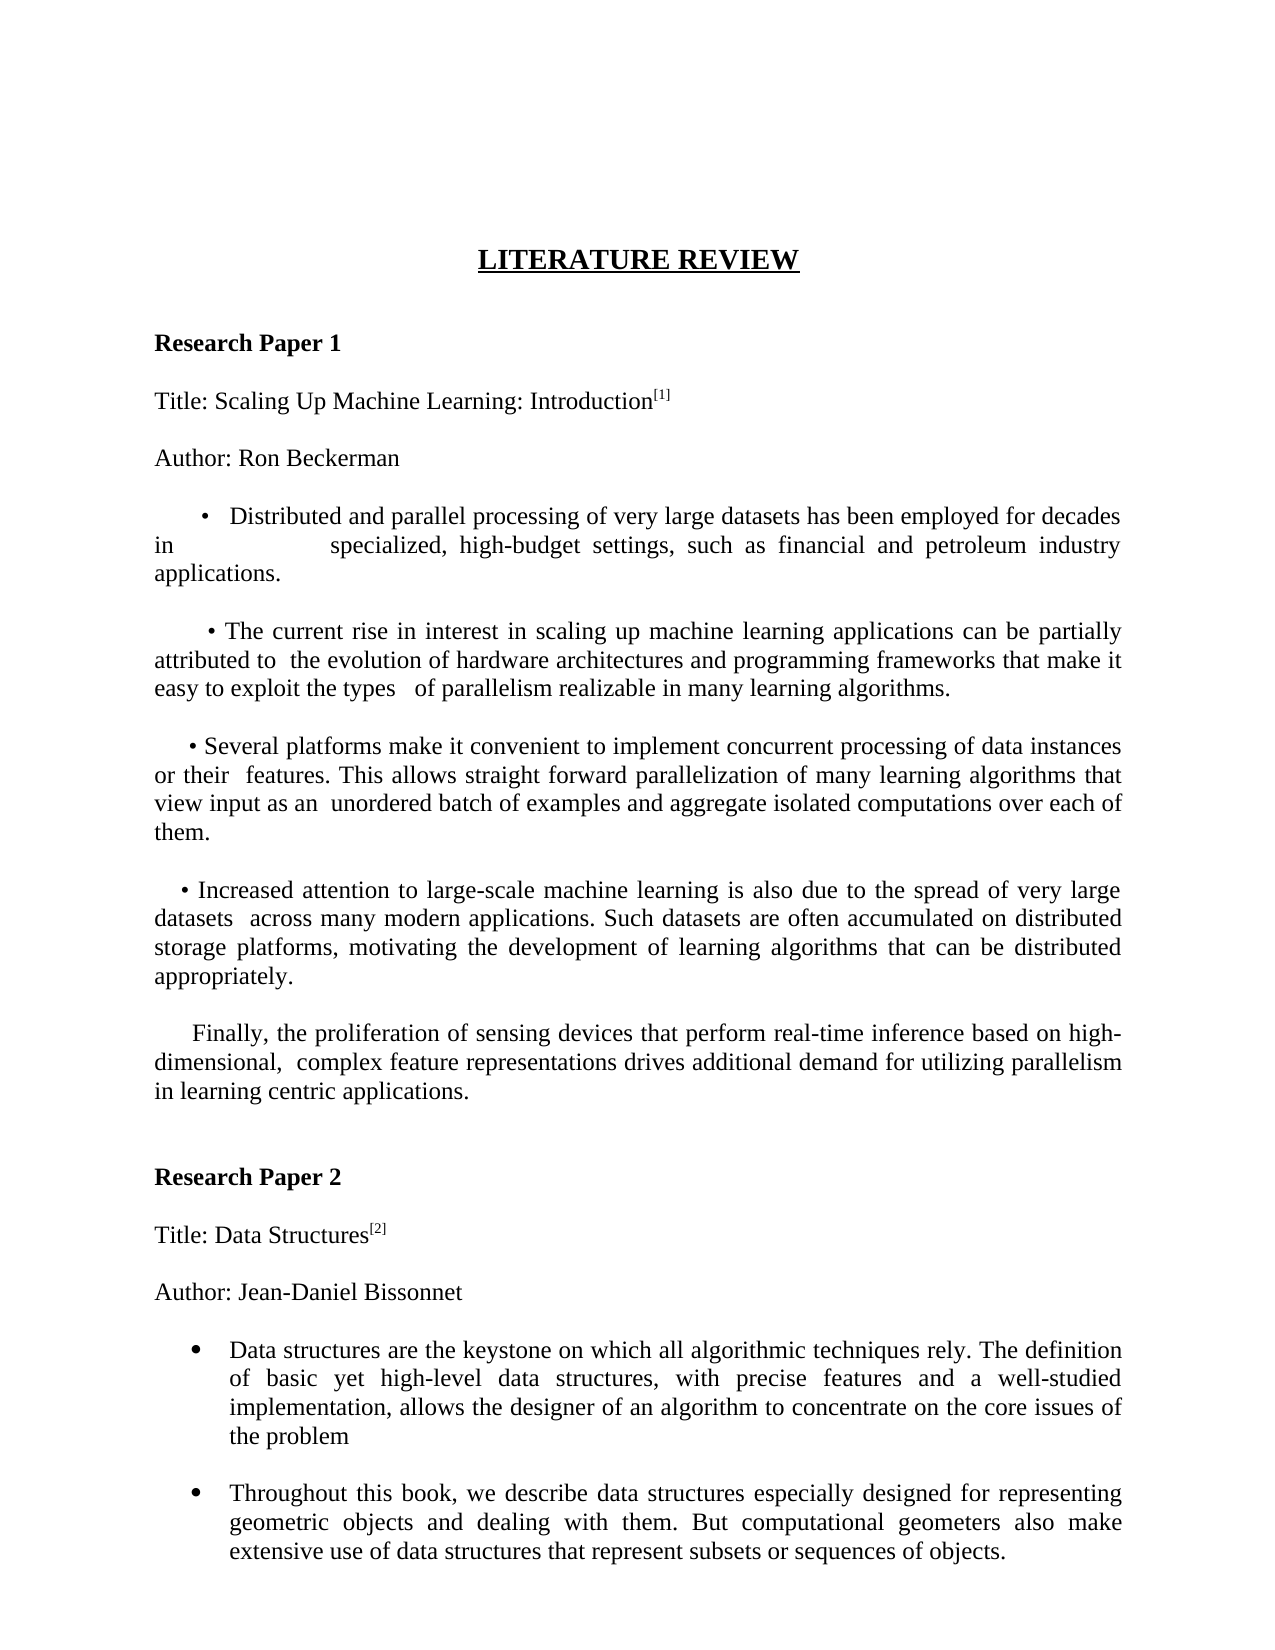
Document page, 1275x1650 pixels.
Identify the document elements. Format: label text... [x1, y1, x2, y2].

text • Distributed and parallel processing of very large datasets has been employed for decades in specialized, high-budget settings, such as financial and petroleum industry applications. [154, 501, 1123, 587]
text Research Paper 1 [154, 328, 1123, 357]
text LITERATURE REVIEW [154, 242, 1123, 276]
text • Increased attention to large-scale machine learning is also due to the spread of very large datasets across many modern applications. Such datasets are often accumulated on distributed storage platforms, motivating the development of learning algorithms that can be distributed appropriately. [154, 875, 1123, 990]
text Author: Ron Beckerman [154, 443, 1123, 472]
text Finally, the proliferation of sensing devices that perform real-time inference based on high-dimensional, complex feature representations drives additional demand for utilizing parallelism in learning centric applications. [154, 1018, 1123, 1105]
text • Several platforms make it convenient to implement concurrent processing of data instances or their features. This allows straight forward parallelization of many learning algorithms that view input as an unordered batch of examples and aggregate isolated computations over each of them. [154, 731, 1123, 846]
text Title: Data Structures[2] [154, 1220, 1123, 1248]
text Title: Scaling Up Machine Learning: Introduction[1] [154, 386, 1123, 415]
list Data structures are the keystone on which all algorithmic techniques rely. The definition of basic yet high-level data structures, with precise features and a well-studied implementation, allows the designer of an algorithm to concentrate on the core issues of the problem [192, 1335, 1123, 1450]
list Throughout this book, we describe data structures especially designed for representing geometric objects and dealing with them. But computational geometers also make extensive use of data structures that represent subsets or sequences of objects. [192, 1478, 1123, 1565]
text Author: Jean-Daniel Bissonnet [154, 1277, 1123, 1306]
text Research Paper 2 [154, 1162, 1123, 1191]
text • The current rise in interest in scaling up machine learning applications can be partially attributed to the evolution of hardware architectures and programming frameworks that make it easy to exploit the types of parallelism realizable in many learning algorithms. [154, 616, 1123, 702]
